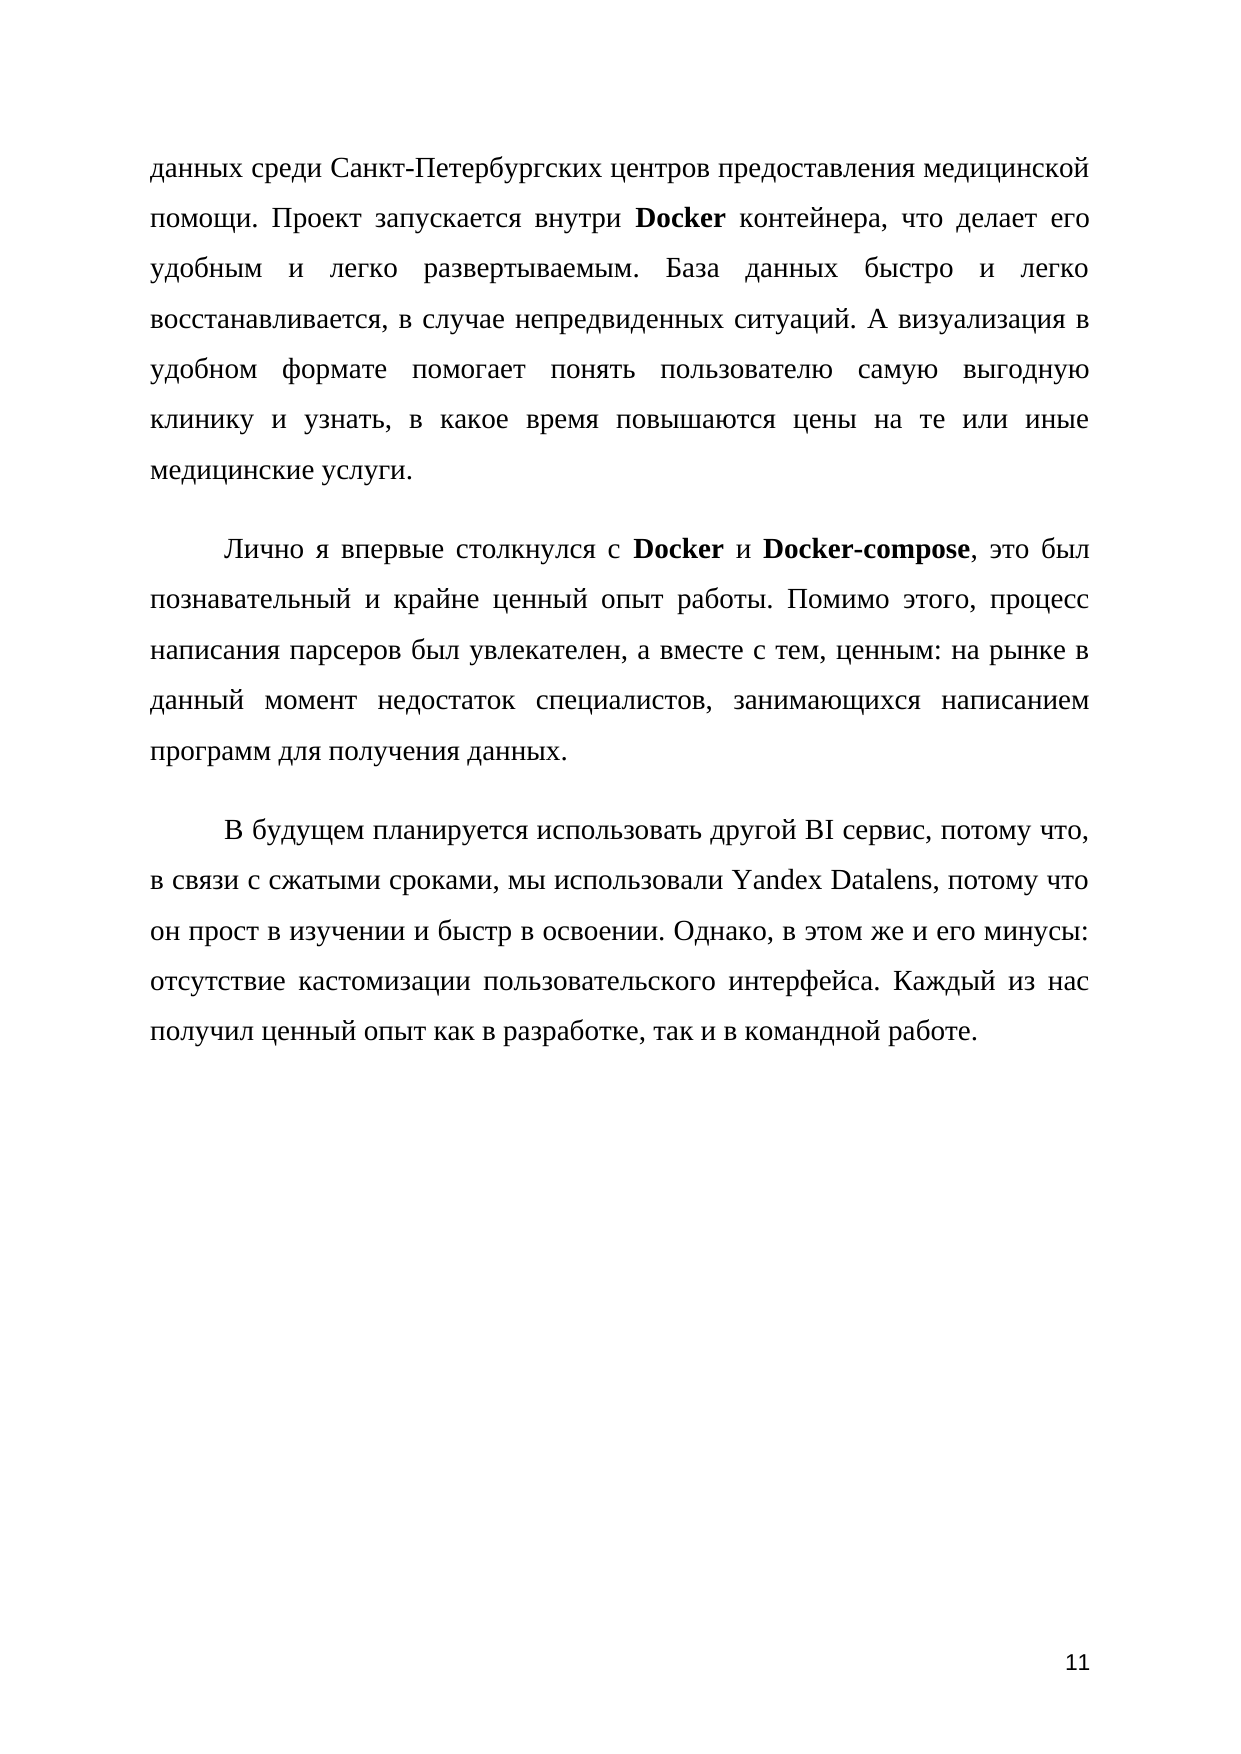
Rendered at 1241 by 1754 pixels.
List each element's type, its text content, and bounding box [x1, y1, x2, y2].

text В будущем планируется использовать другой BI сервис, потому что, в связи с сжатыми сроками, мы использовали Yandex Datalens, потому что он прост в изучении и быстр в освоении. Однако, в этом же и его минусы: отсутствие кастомизации пользовательского интерфейса. Каждый из нас получил ценный опыт как в разработке, так и в командной работе. [150, 812, 1090, 1047]
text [150, 150, 1090, 485]
text Лично я впервые столкнулся с Docker и Docker-compose, это был познавательный и крайне ценный опыт работы. Помимо этого, процесс написания парсеров был увлекателен, а вместе с тем, ценным: на рынке в данный момент недостаток специалистов, занимающихся написанием программ для получения данных. [150, 531, 1090, 766]
